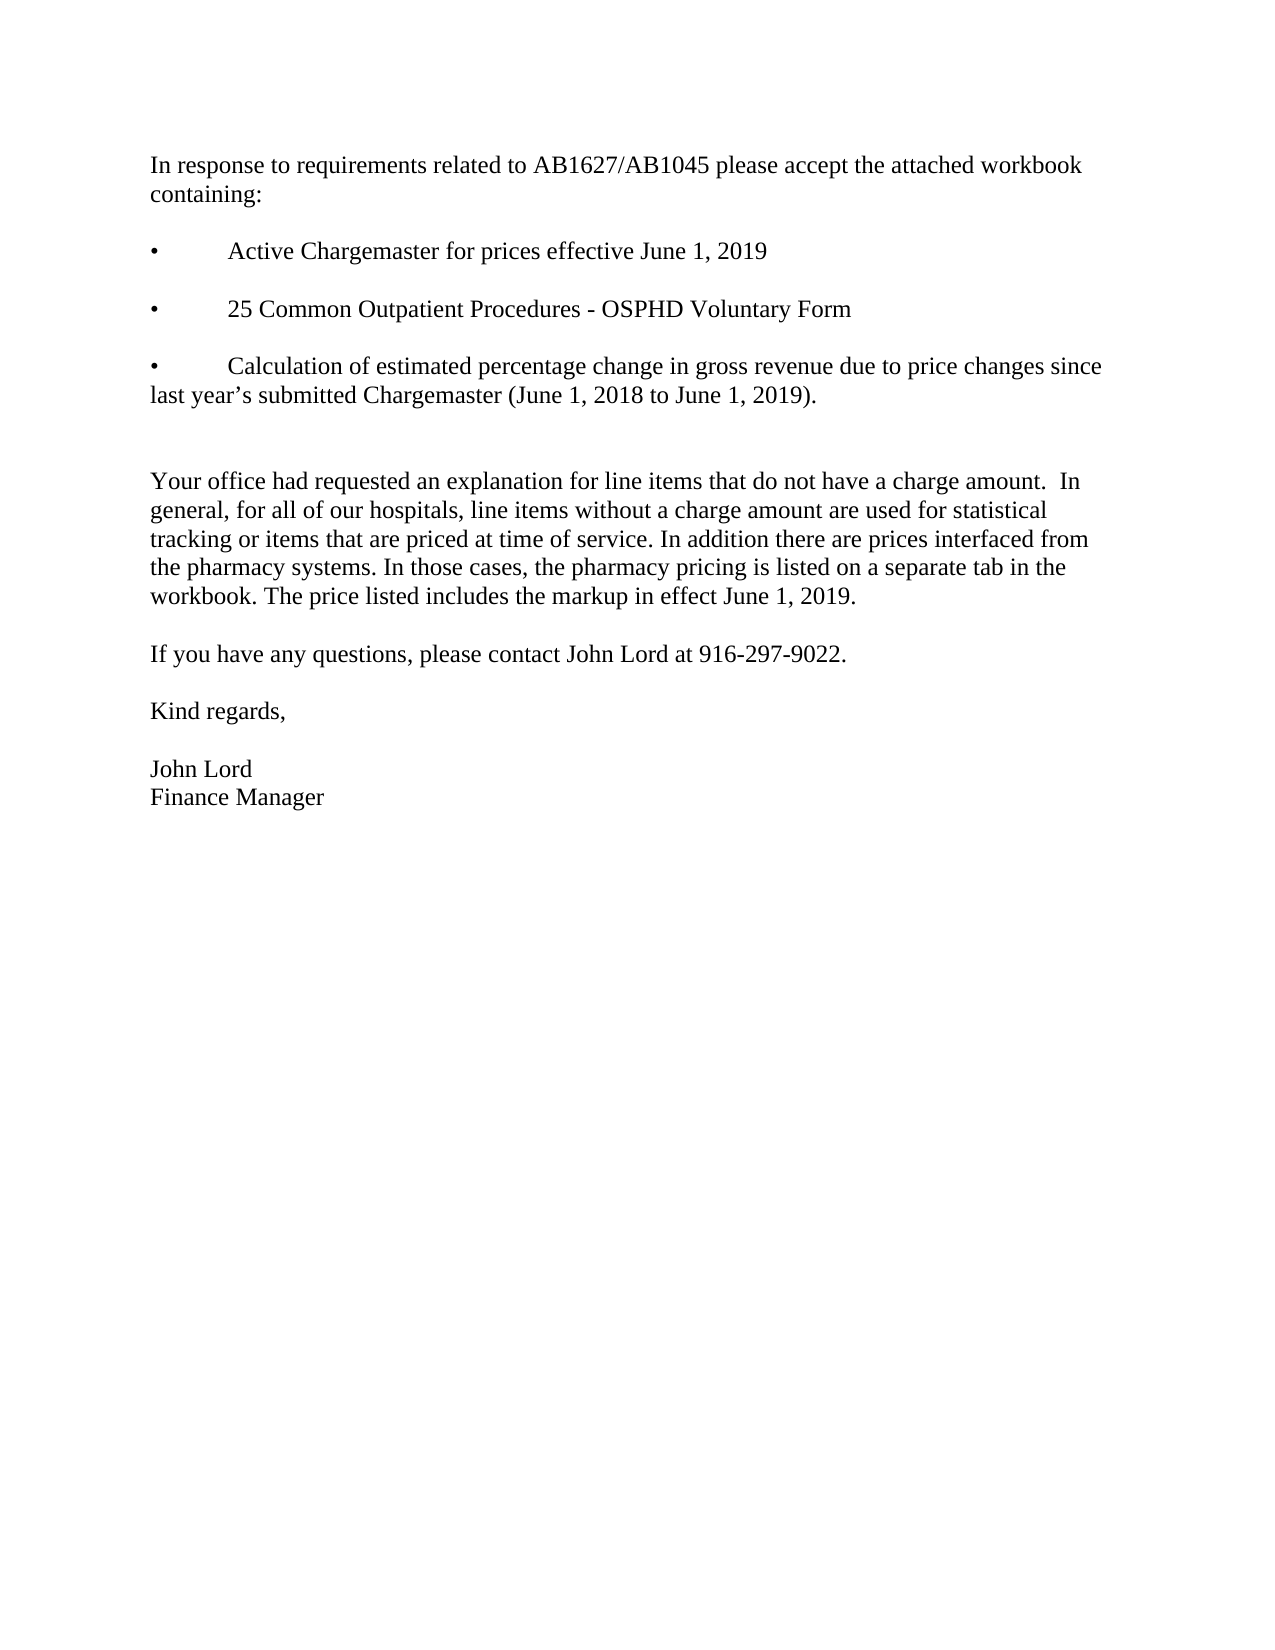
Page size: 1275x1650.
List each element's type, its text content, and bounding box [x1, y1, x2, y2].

text Your office had requested an explanation for line items that do not have a charge amount. In general, for all of our hospitals, line items without a charge amount are used for statistical tracking or items that are priced at time of service. In addition there are prices interfaced from the pharmacy systems. In those cases, the pharmacy pricing is listed on a separate tab in the workbook. The price listed includes the markup in effect June 1, 2019. [150, 466, 1125, 610]
text Kind regards, [150, 696, 1125, 725]
text • Calculation of estimated percentage change in gross revenue due to price changes since last year’s submitted Chargemaster (June 1, 2018 to June 1, 2019). [150, 351, 1125, 409]
text In response to requirements related to AB1627/AB1045 please accept the attached workbook containing: [150, 150, 1125, 207]
text John Lord [150, 754, 1125, 782]
text If you have any questions, please contact John Lord at 916-297-9022. [150, 639, 1125, 667]
text • 25 Common Outpatient Procedures - OSPHD Voluntary Form [150, 294, 1125, 322]
text Finance Manager [150, 782, 1125, 811]
text • Active Chargemaster for prices effective June 1, 2019 [150, 236, 1125, 265]
